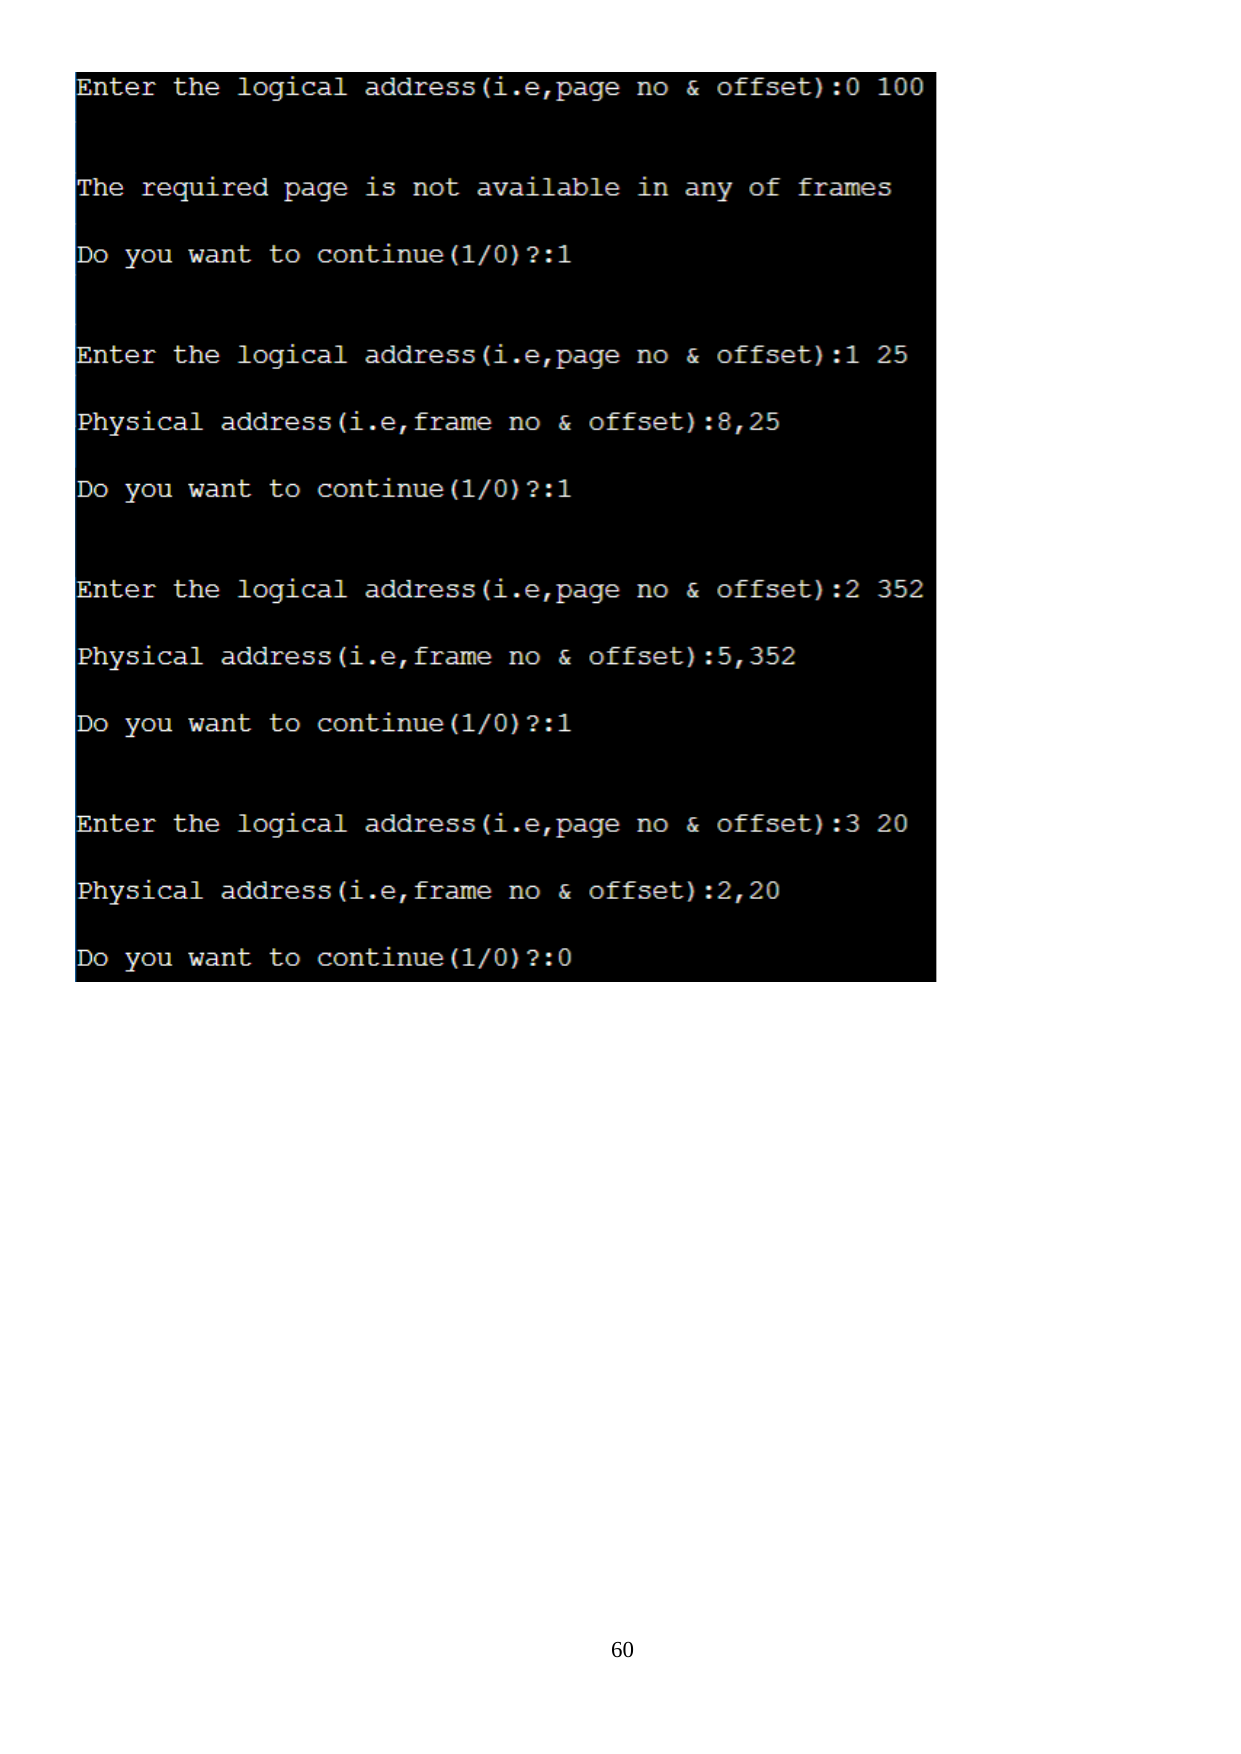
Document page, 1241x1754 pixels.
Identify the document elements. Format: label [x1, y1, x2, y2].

picture [75, 72, 937, 982]
